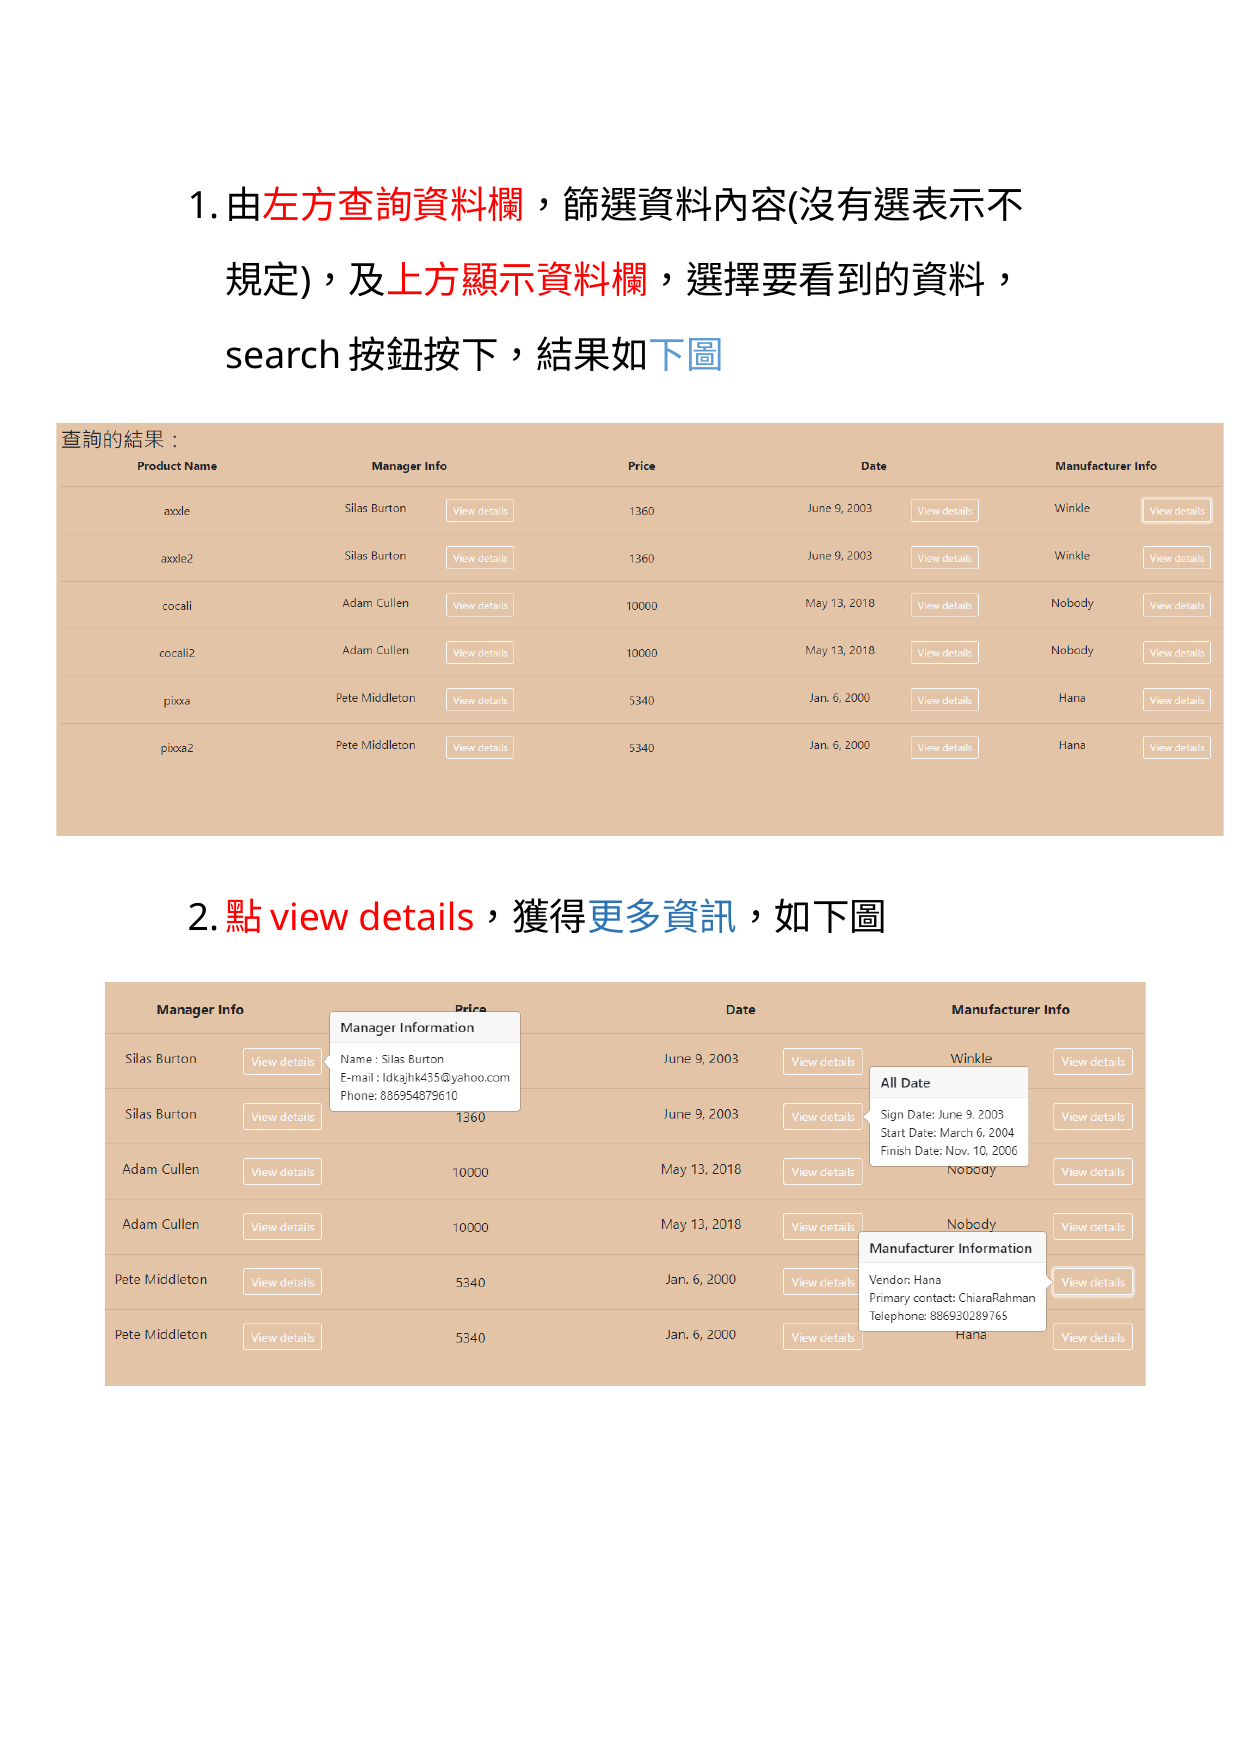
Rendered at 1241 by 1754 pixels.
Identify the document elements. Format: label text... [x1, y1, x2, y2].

picture [56, 423, 1224, 836]
picture [105, 982, 1146, 1386]
list 由左方查詢資料欄，篩選資料內容(沒有選表示不規定)，及上方顯示資料欄，選擇要看到的資料，search按鈕按下，結果如下圖 [187, 164, 1053, 389]
list 點view details，獲得更多資訊，如下圖 [187, 877, 1053, 952]
